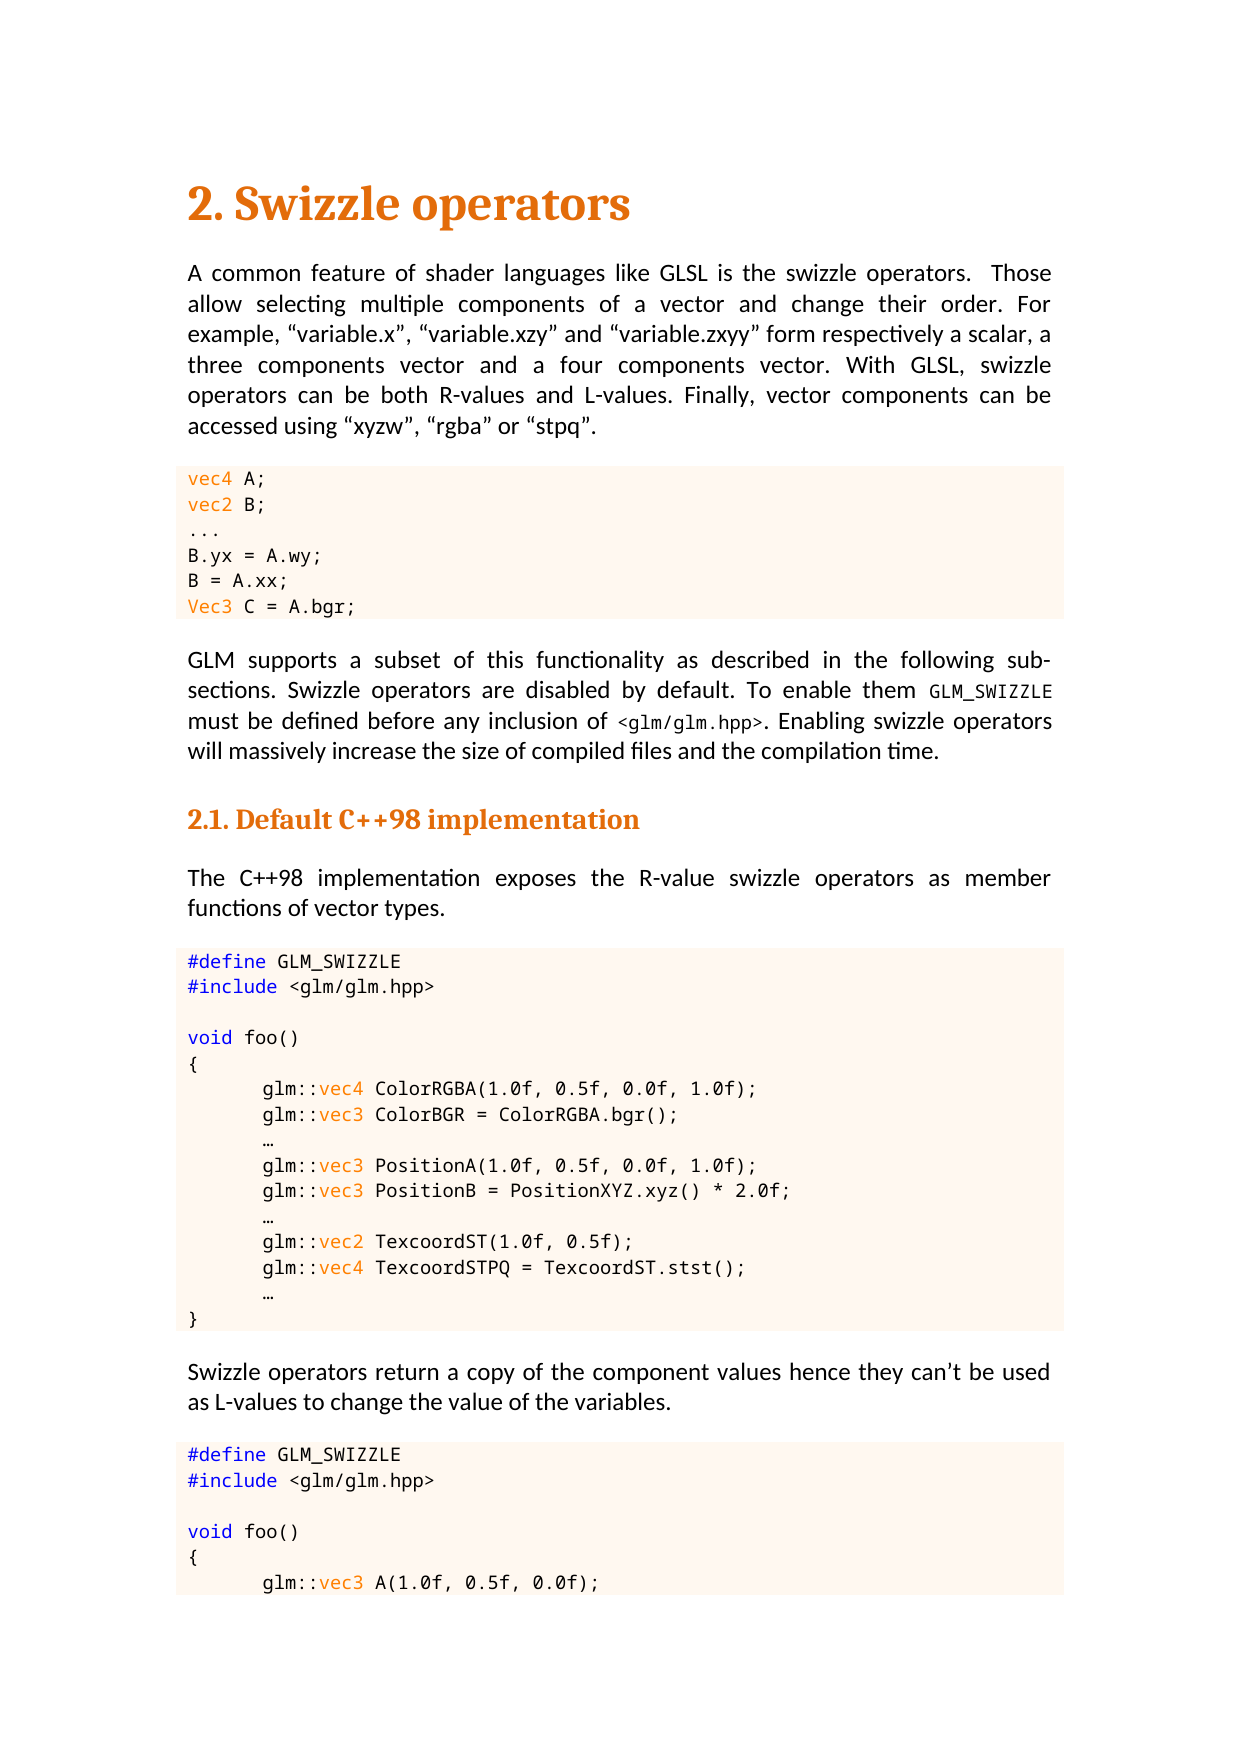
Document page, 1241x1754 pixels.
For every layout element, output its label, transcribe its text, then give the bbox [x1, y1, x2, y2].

table_header #define GLM_SWIZZLE #include <glm/glm.hpp> void foo() { glm::vec4 ColorRGBA(1.0f, 0.5f, 0.0f, 1.0f); glm::vec3 ColorBGR = ColorRGBA.bgr(); … glm::vec3 PositionA(1.0f, 0.5f, 0.0f, 1.0f); glm::vec3 PositionB = PositionXYZ.xyz() * 2.0f; … glm::vec2 TexcoordST(1.0f, 0.5f); glm::vec4 TexcoordSTPQ = TexcoordST.stst(); … } [176, 948, 1064, 1331]
text Swizzle operators return a copy of the component values hence they can’t be used as L-values to change the value of the variables. [187, 1356, 1053, 1417]
text A common feature of shader languages like GLSL is the swizzle operators. Those allow selecting multiple components of a vector and change their order. For example, “variable.x”, “variable.xzy” and “variable.zxyy” form respectively a scalar, a three components vector and a four components vector. With GLSL, swizzle operators can be both R-values and L-values. Finally, vector components can be accessed using “xyzw”, “rgba” or “stpq”. [187, 257, 1053, 441]
subtitle 2.1. Default C++98 implementation [187, 803, 1053, 837]
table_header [176, 1442, 1064, 1595]
table_header vec4 A; vec2 B; ... B.yx = A.wy; B = A.xx; Vec3 C = A.bgr; [176, 466, 1064, 619]
text The C++98 implementation exposes the R-value swizzle operators as member functions of vector types. [187, 862, 1053, 923]
subtitle 2. Swizzle operators [187, 175, 1053, 232]
text GLM supports a subset of this functionality as described in the following sub-sections. Swizzle operators are disabled by default. To enable them GLM_SWIZZLE must be defined before any inclusion of <glm/glm.hpp>. Enabling swizzle operators will massively increase the size of compiled files and the compilation time. [187, 644, 1053, 766]
